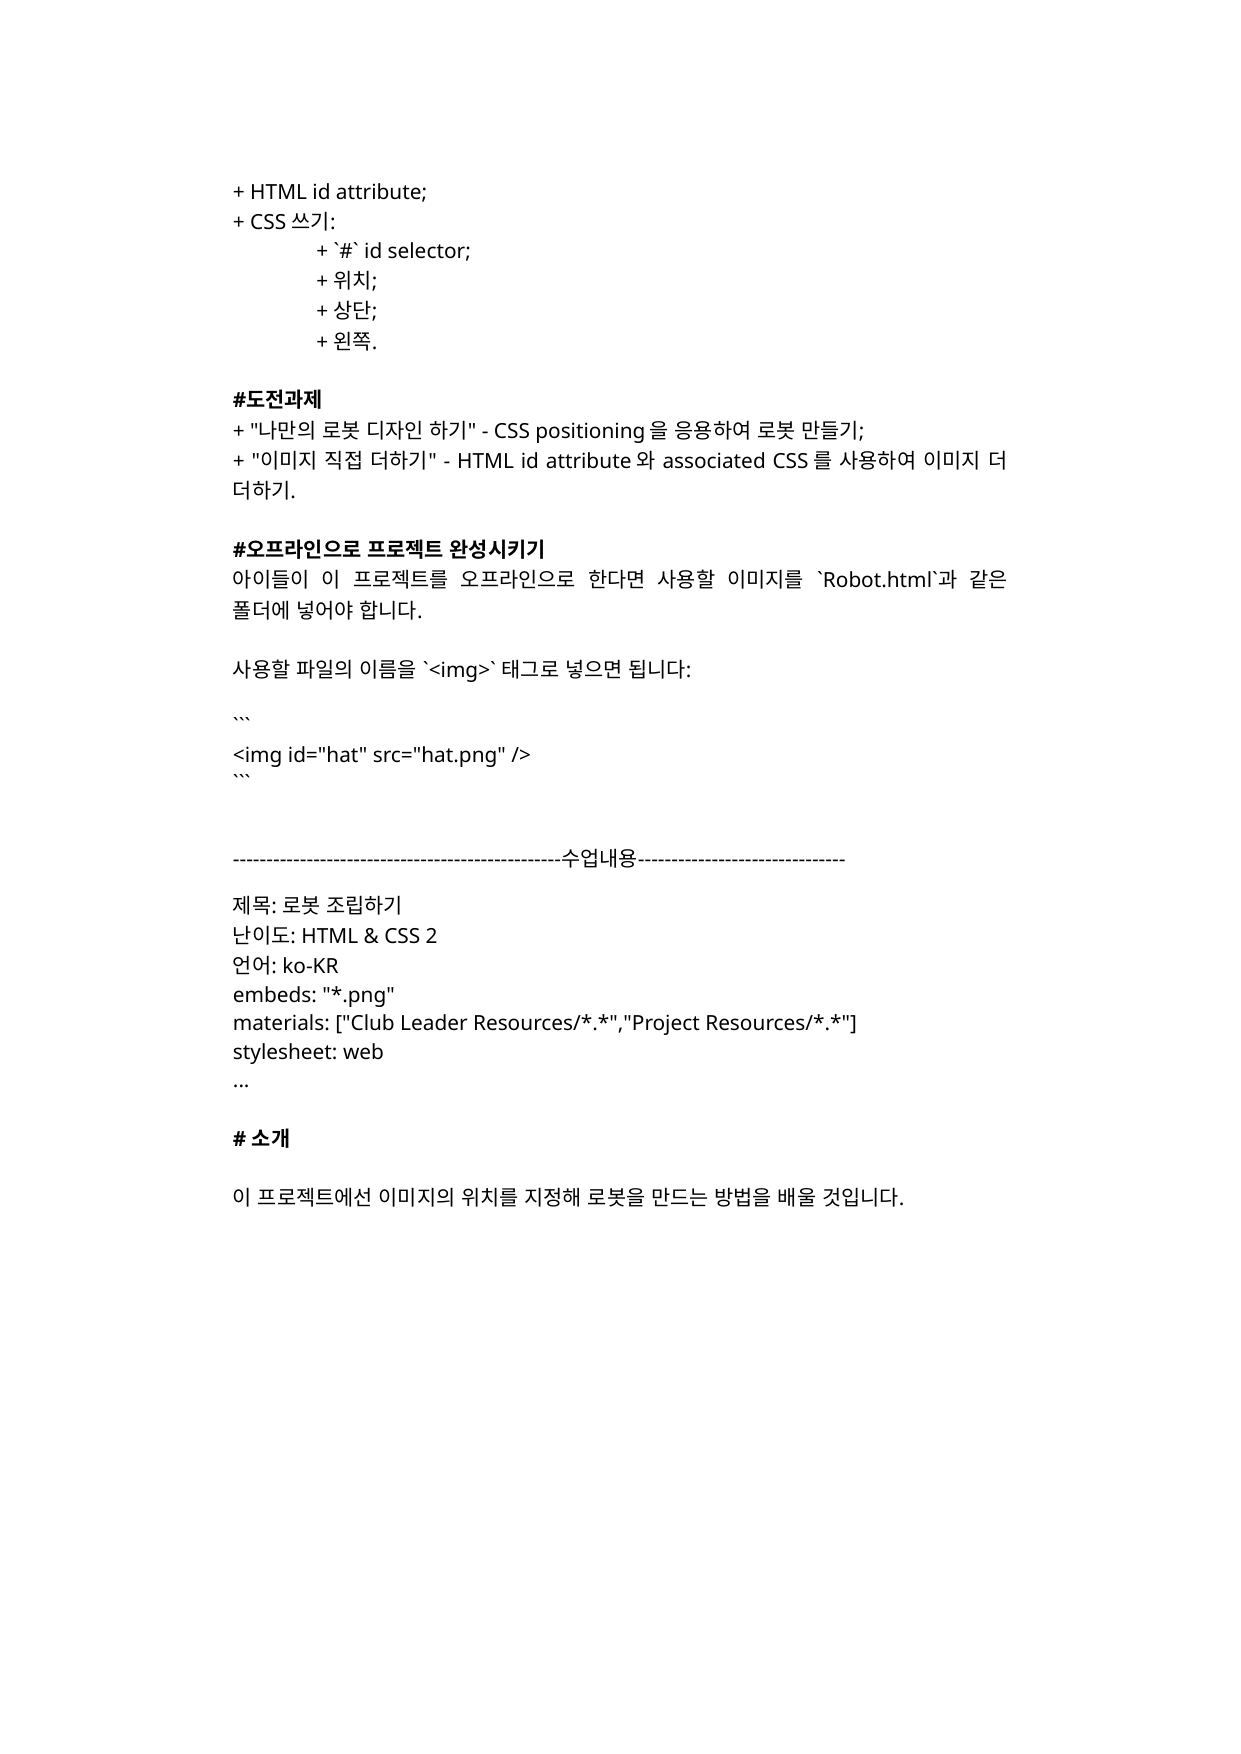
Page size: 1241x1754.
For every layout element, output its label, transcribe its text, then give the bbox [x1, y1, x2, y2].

text #도전과제 [233, 384, 1007, 414]
text + 상단; [233, 295, 1007, 325]
text <img id="hat" src="hat.png" /> [233, 740, 1007, 768]
text + HTML id attribute; [233, 177, 1007, 206]
text ``` [233, 712, 1007, 740]
text 제목: 로봇 조립하기 [233, 889, 1007, 919]
text ... [233, 1065, 1007, 1094]
text + "이미지 직접 더하기" - HTML id attribute와 associated CSS를 사용하여 이미지 더 더하기. [233, 444, 1007, 505]
text + "나만의 로봇 디자인 하기" - CSS positioning을 응용하여 로봇 만들기; [233, 414, 1007, 444]
text 사용할 파일의 이름을 `<img>` 태그로 넣으면 됩니다: [233, 653, 1007, 683]
text 난이도: HTML & CSS 2 [233, 919, 1007, 949]
text -------------------------------------------------수업내용------------------------------- [233, 842, 1007, 872]
text embeds: "*.png" [233, 980, 1007, 1008]
text ``` [233, 768, 1007, 797]
text materials: ["Club Leader Resources/*.*","Project Resources/*.*"] [233, 1008, 1007, 1037]
text 이 프로젝트에선 이미지의 위치를 지정해 로봇을 만드는 방법을 배울 것입니다. [233, 1181, 1007, 1211]
text 언어: ko-KR [233, 949, 1007, 980]
text + 위치; [233, 264, 1007, 295]
text stylesheet: web [233, 1037, 1007, 1065]
text 아이들이 이 프로젝트를 오프라인으로 한다면 사용할 이미지를 `Robot.html`과 같은 폴더에 넣어야 합니다. [233, 564, 1007, 624]
text + 왼쪽. [233, 325, 1007, 355]
text + `#` id selector; [233, 236, 1007, 264]
text + CSS 쓰기: [233, 206, 1007, 236]
text #오프라인으로 프로젝트 완성시키기 [233, 533, 1007, 564]
text # 소개 [233, 1122, 1007, 1152]
